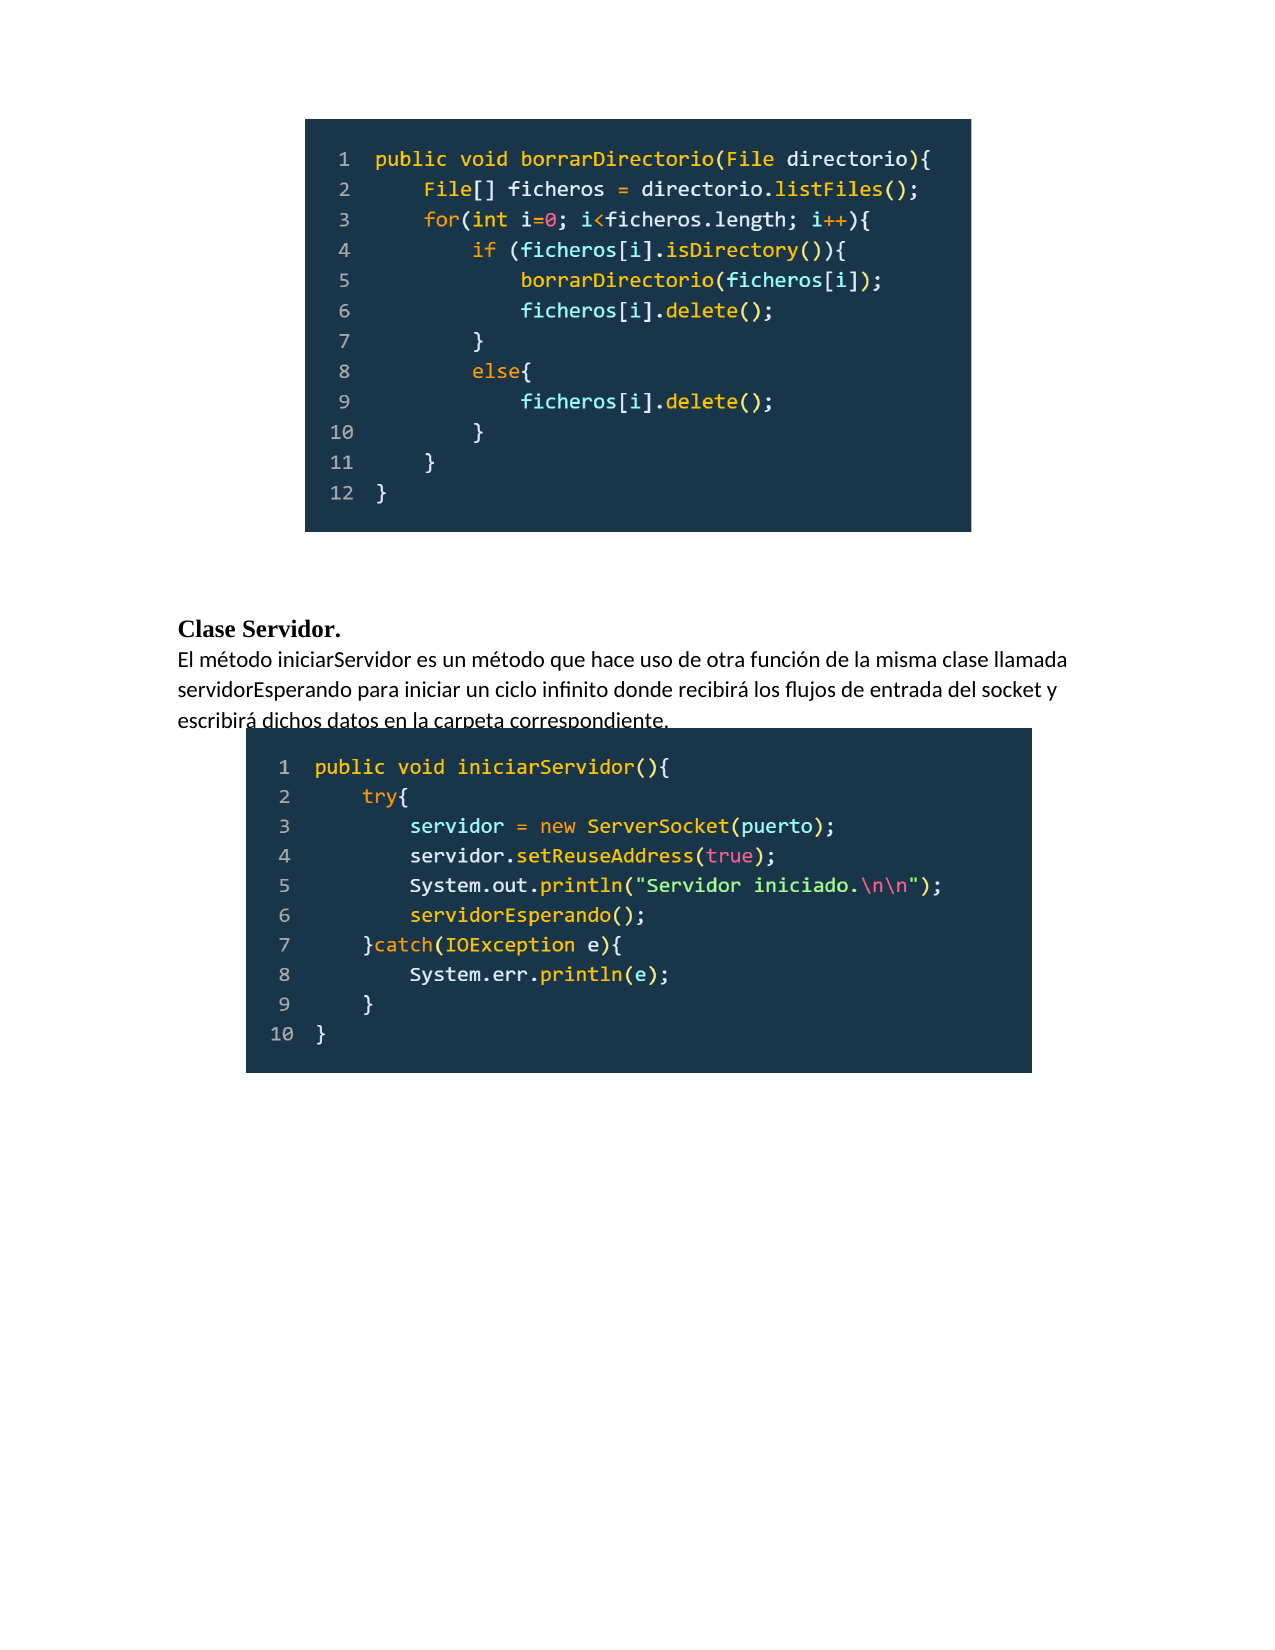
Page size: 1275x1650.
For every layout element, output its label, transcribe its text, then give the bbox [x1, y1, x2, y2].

text El método iniciarServidor es un método que hace uso de otra función de la misma clase llamada servidorEsperando para iniciar un ciclo infinito donde recibirá los flujos de entrada del socket y escribirá dichos datos en la carpeta correspondiente. [177, 645, 1098, 734]
picture [243, 725, 1032, 1074]
picture [303, 118, 972, 532]
subtitle Clase Servidor. [177, 614, 1098, 643]
